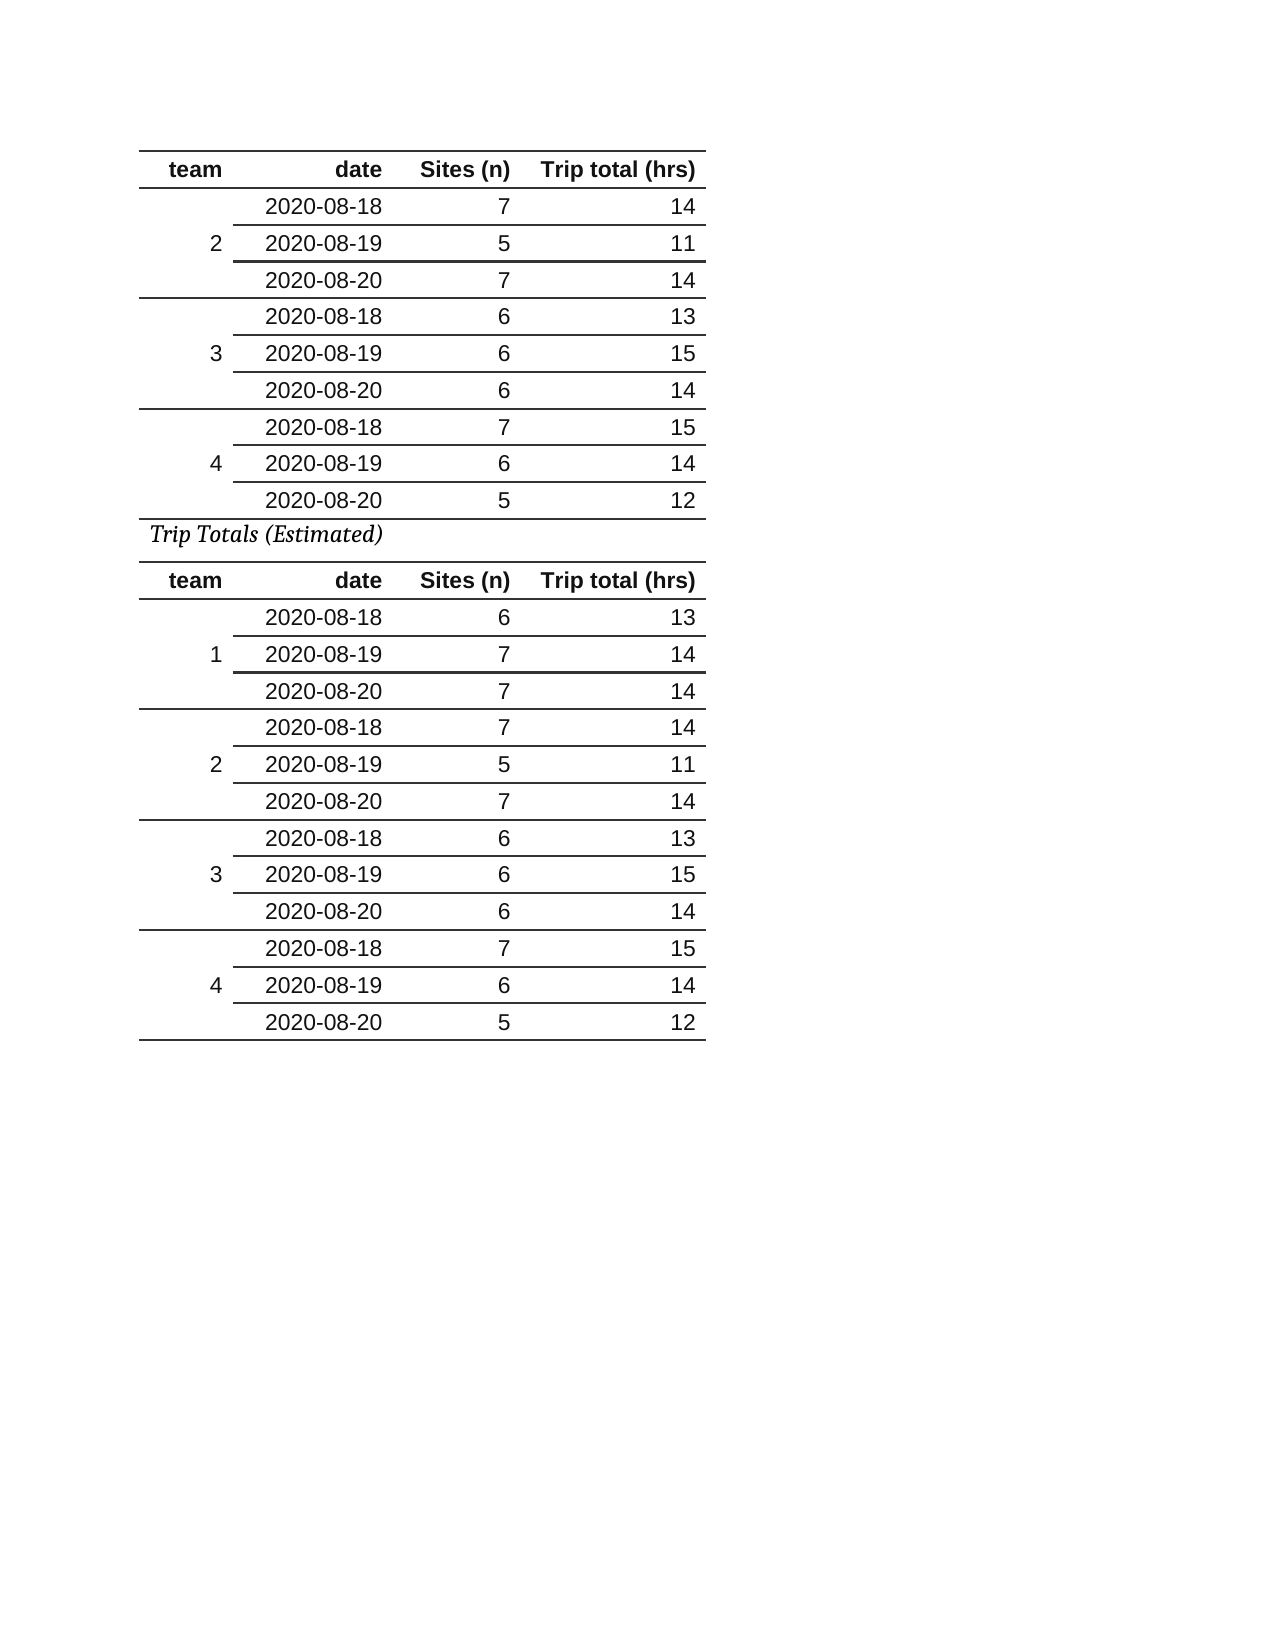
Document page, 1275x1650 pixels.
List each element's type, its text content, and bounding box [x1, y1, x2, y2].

table_cell 2020-08-20 [233, 373, 392, 407]
table_cell 13 [521, 821, 706, 855]
table_header date [233, 563, 392, 598]
table_cell 4 [139, 410, 232, 518]
table_cell 2020-08-19 [233, 226, 392, 260]
table_cell 2 [139, 710, 232, 818]
table_cell 7 [393, 637, 521, 671]
table_cell 2020-08-19 [233, 968, 392, 1002]
table_cell 2020-08-18 [233, 299, 392, 334]
table_cell 2020-08-19 [233, 336, 392, 371]
table_header Trip total (hrs) [521, 152, 706, 187]
table_cell 6 [393, 821, 521, 855]
table_cell 13 [521, 299, 706, 334]
table_header Trip total (hrs) [521, 563, 706, 598]
table_cell 6 [393, 373, 521, 407]
table_header date [233, 152, 392, 187]
table_cell 14 [521, 674, 706, 708]
table_cell 3 [139, 821, 232, 929]
table_cell 3 [139, 299, 232, 407]
table_cell 2020-08-19 [233, 747, 392, 782]
table_cell 4 [139, 931, 232, 1039]
table_cell 14 [521, 784, 706, 818]
table_cell 6 [393, 299, 521, 334]
table_cell 7 [393, 189, 521, 223]
table_cell 15 [521, 857, 706, 892]
text Trip Totals (Estimated) [150, 520, 1125, 548]
table_cell 6 [393, 968, 521, 1002]
table_cell 2020-08-18 [233, 821, 392, 855]
table_header team [139, 152, 232, 187]
table_cell 6 [393, 857, 521, 892]
table_cell 7 [393, 263, 521, 297]
table_cell 13 [521, 600, 706, 634]
table_cell 14 [521, 446, 706, 481]
table_cell 1 [139, 600, 232, 708]
table_cell 2020-08-18 [233, 600, 392, 634]
table_cell 14 [521, 263, 706, 297]
table_cell 2020-08-19 [233, 446, 392, 481]
table_cell 12 [521, 483, 706, 518]
table_cell 7 [393, 674, 521, 708]
table_cell 7 [393, 931, 521, 966]
table_cell 5 [393, 226, 521, 260]
table_cell 15 [521, 336, 706, 371]
table_cell 2020-08-18 [233, 931, 392, 966]
table_cell 2020-08-18 [233, 410, 392, 444]
table_cell 2020-08-20 [233, 784, 392, 818]
table_cell 14 [521, 894, 706, 929]
table_cell 6 [393, 446, 521, 481]
table_cell 2 [139, 189, 232, 297]
table_header Sites (n) [393, 152, 521, 187]
table_cell 14 [521, 968, 706, 1002]
table_cell 2020-08-19 [233, 857, 392, 892]
table_cell 5 [393, 1004, 521, 1039]
table_cell 2020-08-19 [233, 637, 392, 671]
table_cell 12 [521, 1004, 706, 1039]
table_cell 2020-08-20 [233, 674, 392, 708]
table_cell 14 [521, 710, 706, 745]
table_cell 6 [393, 336, 521, 371]
table_cell 2020-08-18 [233, 710, 392, 745]
table_cell 15 [521, 410, 706, 444]
table_cell 2020-08-20 [233, 1004, 392, 1039]
table_cell 11 [521, 747, 706, 782]
table_cell 7 [393, 784, 521, 818]
table_cell 6 [393, 894, 521, 929]
table_cell 2020-08-18 [233, 189, 392, 223]
table_cell 14 [521, 373, 706, 407]
table_cell 5 [393, 747, 521, 782]
table_cell 15 [521, 931, 706, 966]
table_header team [139, 563, 232, 598]
table_cell 14 [521, 637, 706, 671]
table_cell 7 [393, 410, 521, 444]
table_cell 6 [393, 600, 521, 634]
table_header Sites (n) [393, 563, 521, 598]
table_cell 11 [521, 226, 706, 260]
table_cell 2020-08-20 [233, 483, 392, 518]
table_cell 5 [393, 483, 521, 518]
table_cell 2020-08-20 [233, 894, 392, 929]
table_cell 14 [521, 189, 706, 223]
table_cell 2020-08-20 [233, 263, 392, 297]
table_cell 7 [393, 710, 521, 745]
